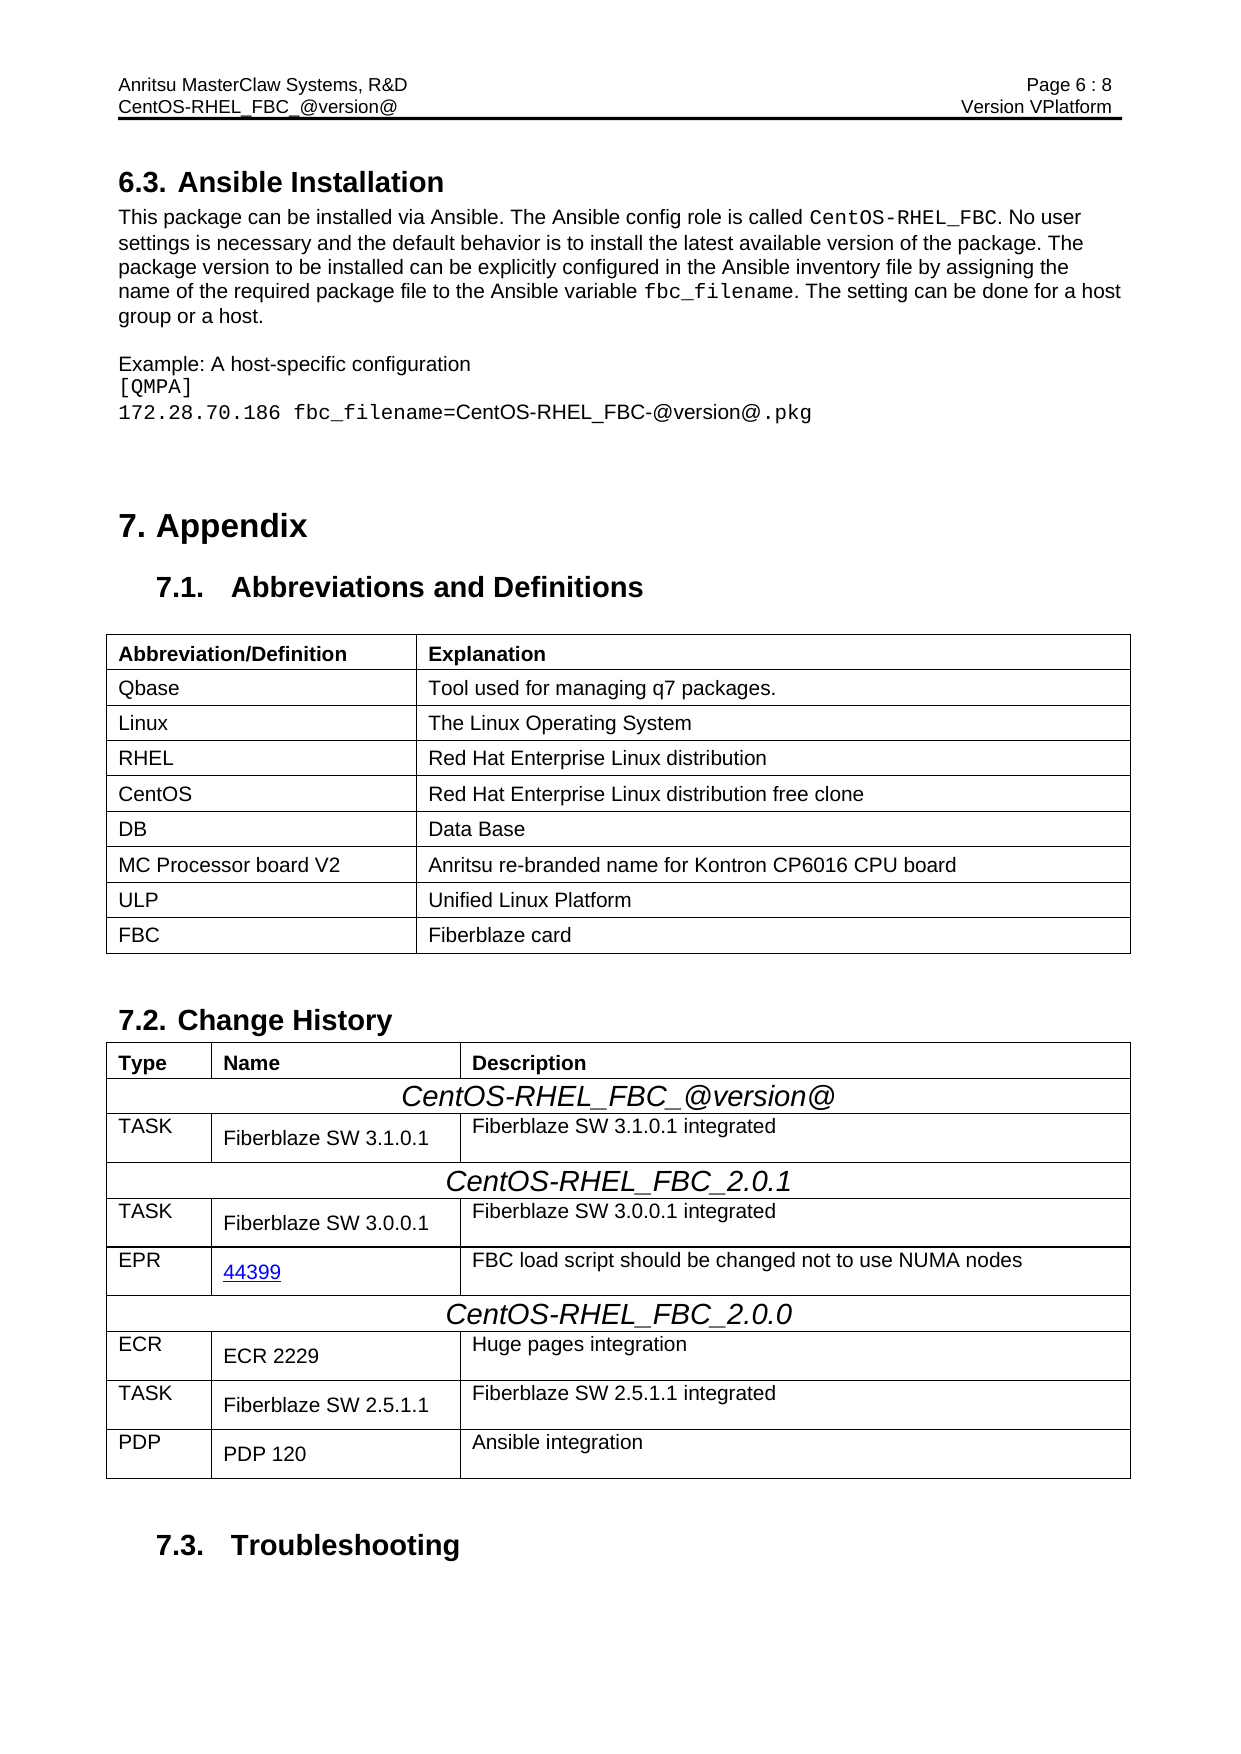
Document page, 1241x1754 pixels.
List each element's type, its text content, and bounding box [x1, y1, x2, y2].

table_cell CentOS-RHEL_FBC_2.0.0 [107, 1296, 1130, 1331]
table_cell The Linux Operating System [417, 706, 1130, 740]
table_cell PDP 120 [212, 1430, 460, 1478]
table_cell TASK [107, 1114, 211, 1162]
table_cell FBC [107, 918, 416, 952]
table_cell PDP [107, 1430, 211, 1478]
table_cell Fiberblaze card [417, 918, 1130, 952]
table_cell Fiberblaze SW 2.5.1.1 integrated [461, 1381, 1130, 1429]
subtitle Change History [118, 1002, 1122, 1036]
table_header Explanation [417, 635, 1130, 669]
table_cell FBC load script should be changed not to use NUMA nodes [461, 1248, 1130, 1295]
text This package can be installed via Ansible. The Ansible config role is called CentOS-RHEL_FBC. No user settings is necessary and the default behavior is to install the latest available version of the package. The package version to be installed can be explicitly configured in the Ansible inventory file by assigning the name of the required package file to the Ansible variable fbc_filename. The setting can be done for a host group or a host. [118, 205, 1122, 328]
table_cell Ansible integration [461, 1430, 1130, 1478]
subtitle Abbreviations and Definitions [156, 570, 1122, 603]
table_header Abbreviation/Definition [107, 635, 416, 669]
table_cell Red Hat Enterprise Linux distribution [417, 741, 1130, 775]
text [QMPA] [118, 376, 1122, 400]
table_cell TASK [107, 1381, 211, 1429]
table_cell ECR [107, 1332, 211, 1380]
table_cell DB [107, 812, 416, 846]
table_cell EPR [107, 1248, 211, 1295]
table_cell Qbase [107, 670, 416, 704]
table_cell 44399 [212, 1248, 460, 1295]
table_cell RHEL [107, 741, 416, 775]
table_cell Red Hat Enterprise Linux distribution free clone [417, 776, 1130, 811]
table_cell Huge pages integration [461, 1332, 1130, 1380]
subtitle Appendix [118, 507, 1122, 545]
table_header Type [107, 1043, 211, 1078]
table_header Name [212, 1043, 460, 1078]
table_cell CentOS-RHEL_FBC_2.0.1 [107, 1163, 1130, 1197]
table_cell Linux [107, 706, 416, 740]
table_cell Fiberblaze SW 2.5.1.1 [212, 1381, 460, 1429]
subtitle Ansible Installation [118, 165, 1122, 198]
table_cell Unified Linux Platform [417, 883, 1130, 917]
subtitle Troubleshooting [156, 1528, 1122, 1561]
table_cell TASK [107, 1199, 211, 1246]
table_header Description [461, 1043, 1130, 1078]
table_cell CentOS [107, 776, 416, 811]
table_cell CentOS-RHEL_FBC_@version@ [107, 1079, 1130, 1113]
table_cell Data Base [417, 812, 1130, 846]
text 172.28.70.186 fbc_filename=CentOS-RHEL_FBC-@version@.pkg [118, 400, 1122, 426]
table_cell Fiberblaze SW 3.0.0.1 integrated [461, 1199, 1130, 1246]
table_cell Tool used for managing q7 packages. [417, 670, 1130, 704]
table_cell Anritsu re-branded name for Kontron CP6016 CPU board [417, 847, 1130, 882]
table_cell Fiberblaze SW 3.0.0.1 [212, 1199, 460, 1246]
text Example: A host-specific configuration [118, 352, 1122, 376]
table_cell Fiberblaze SW 3.1.0.1 [212, 1114, 460, 1162]
table_cell ECR 2229 [212, 1332, 460, 1380]
table_cell ULP [107, 883, 416, 917]
table_cell MC Processor board V2 [107, 847, 416, 882]
table_cell Fiberblaze SW 3.1.0.1 integrated [461, 1114, 1130, 1162]
